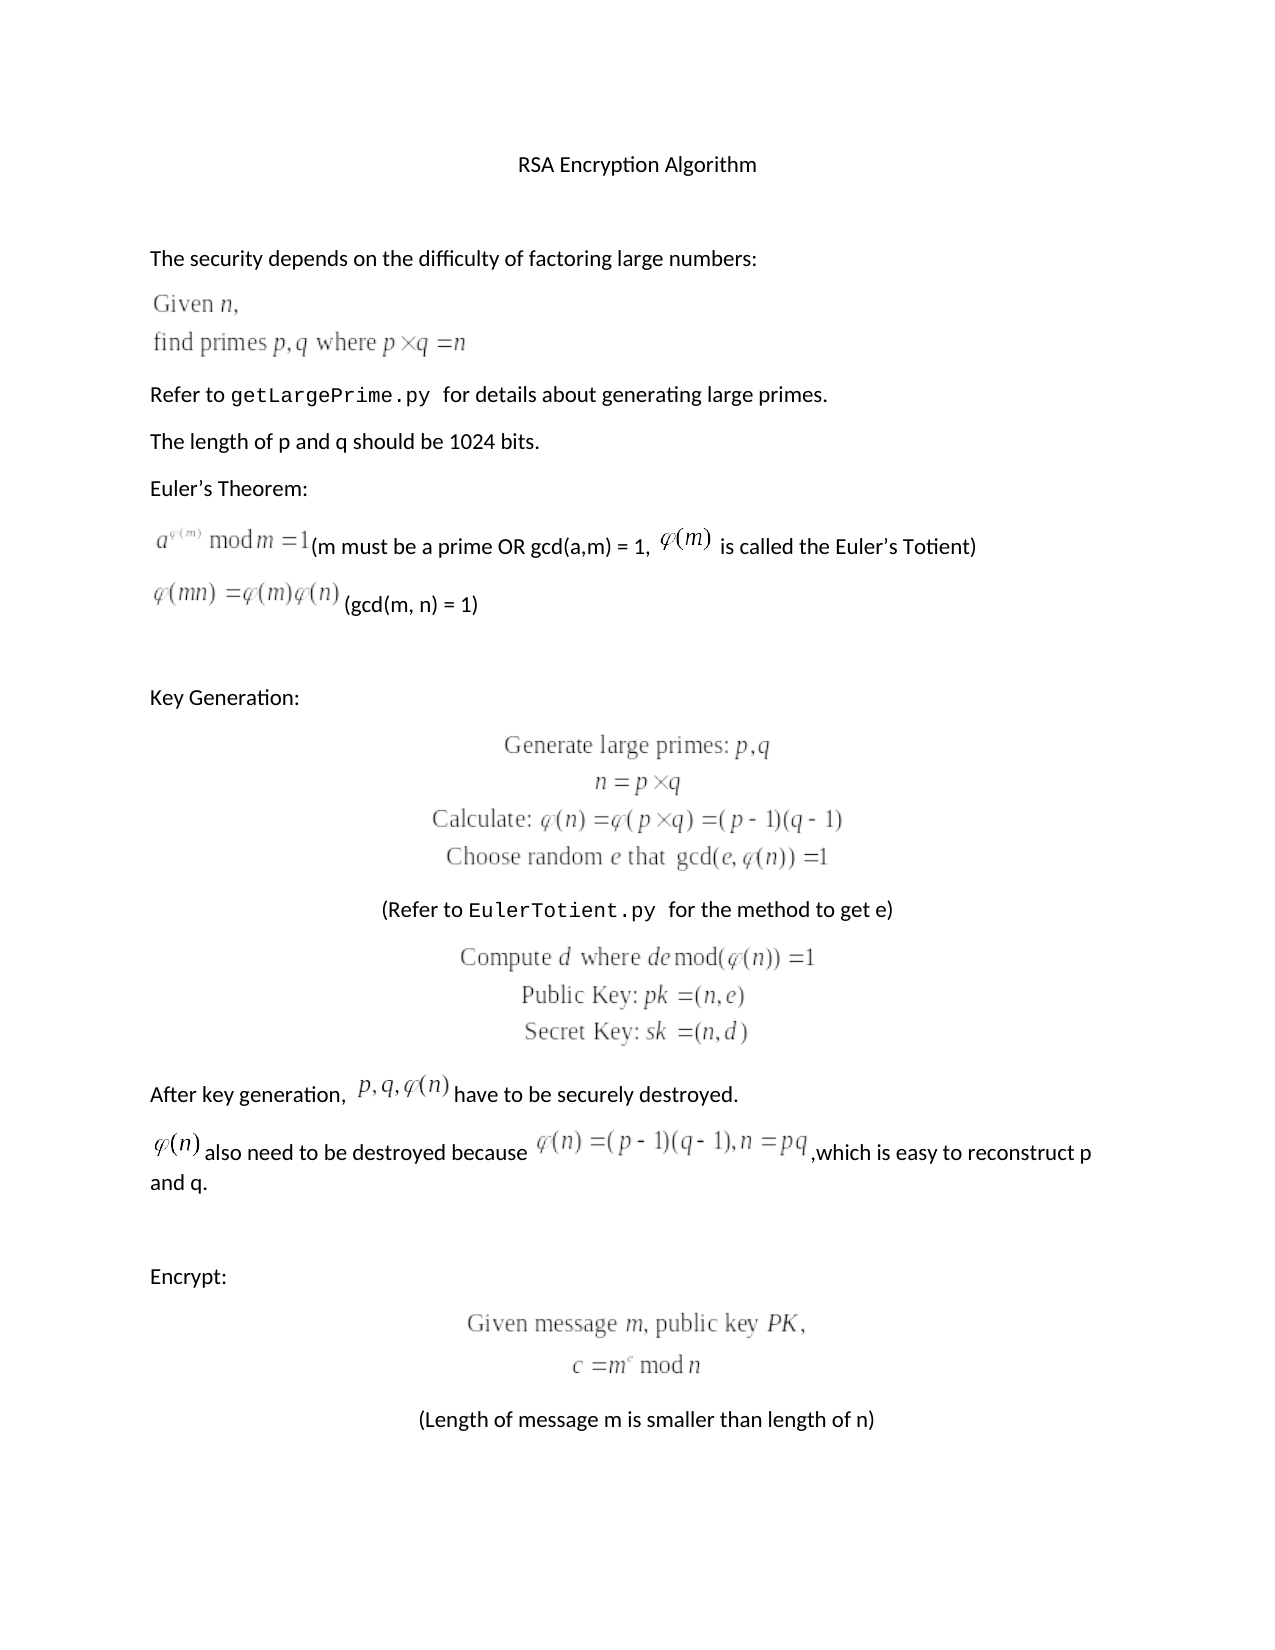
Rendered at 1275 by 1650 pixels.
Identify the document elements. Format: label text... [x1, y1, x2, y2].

text The security depends on the difficulty of factoring large numbers: [150, 244, 1125, 272]
text (gcd(m, n) = 1) [150, 579, 1125, 618]
text Euler’s Theorem: [150, 474, 1125, 502]
text (Length of message m is smaller than length of n) [150, 1398, 1125, 1433]
text (m must be a prime OR gcd(a,m) = 1, is called the Euler’s Totient) [150, 521, 1125, 560]
text Key Generation: [150, 683, 1125, 712]
text (Refer to EulerTotient.py for the method to get e) [150, 895, 1125, 923]
text Encrypt: [150, 1262, 1125, 1290]
text Refer to getLargePrime.py for details about generating large primes. [150, 380, 1125, 409]
text RSA Encryption Algorithm [150, 150, 1125, 178]
text After key generation, have to be securely destroyed. [150, 1069, 1125, 1108]
text The length of p and q should be 1024 bits. [150, 427, 1125, 456]
text also need to be destroyed because ,which is easy to reconstruct p and q. [150, 1127, 1125, 1196]
